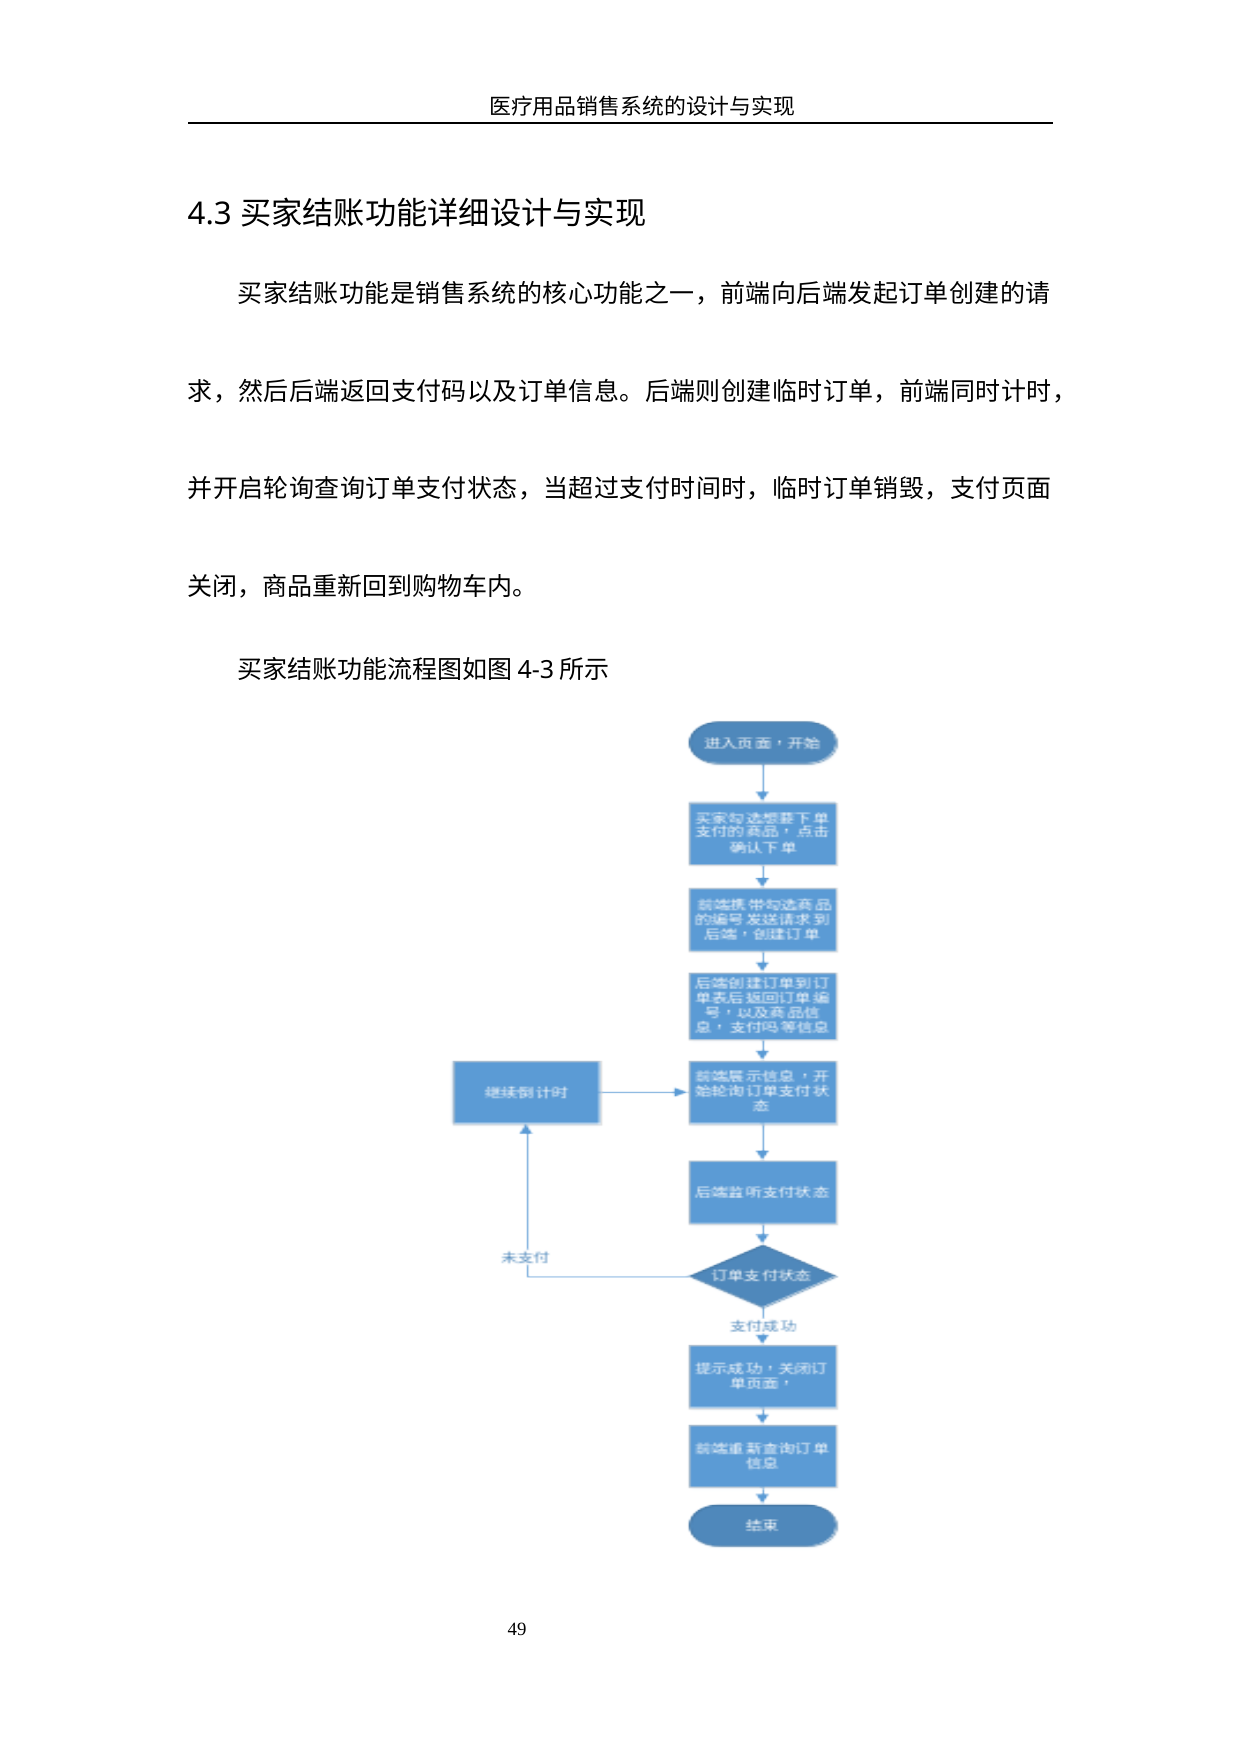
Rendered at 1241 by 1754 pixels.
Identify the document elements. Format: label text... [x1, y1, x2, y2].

subtitle 4.3 买家结账功能详细设计与实现 [187, 178, 1053, 243]
text 买家结账功能是销售系统的核心功能之一，前端向后端发起订单创建的请求，然后后端返回支付码以及订单信息。后端则创建临时订单，前端同时计时，并开启轮询查询订单支付状态，当超过支付时间时，临时订单销毁，支付页面关闭，商品重新回到购物车内。 [187, 259, 1053, 617]
text 买家结账功能流程图如图4-3所示 [187, 635, 1053, 700]
